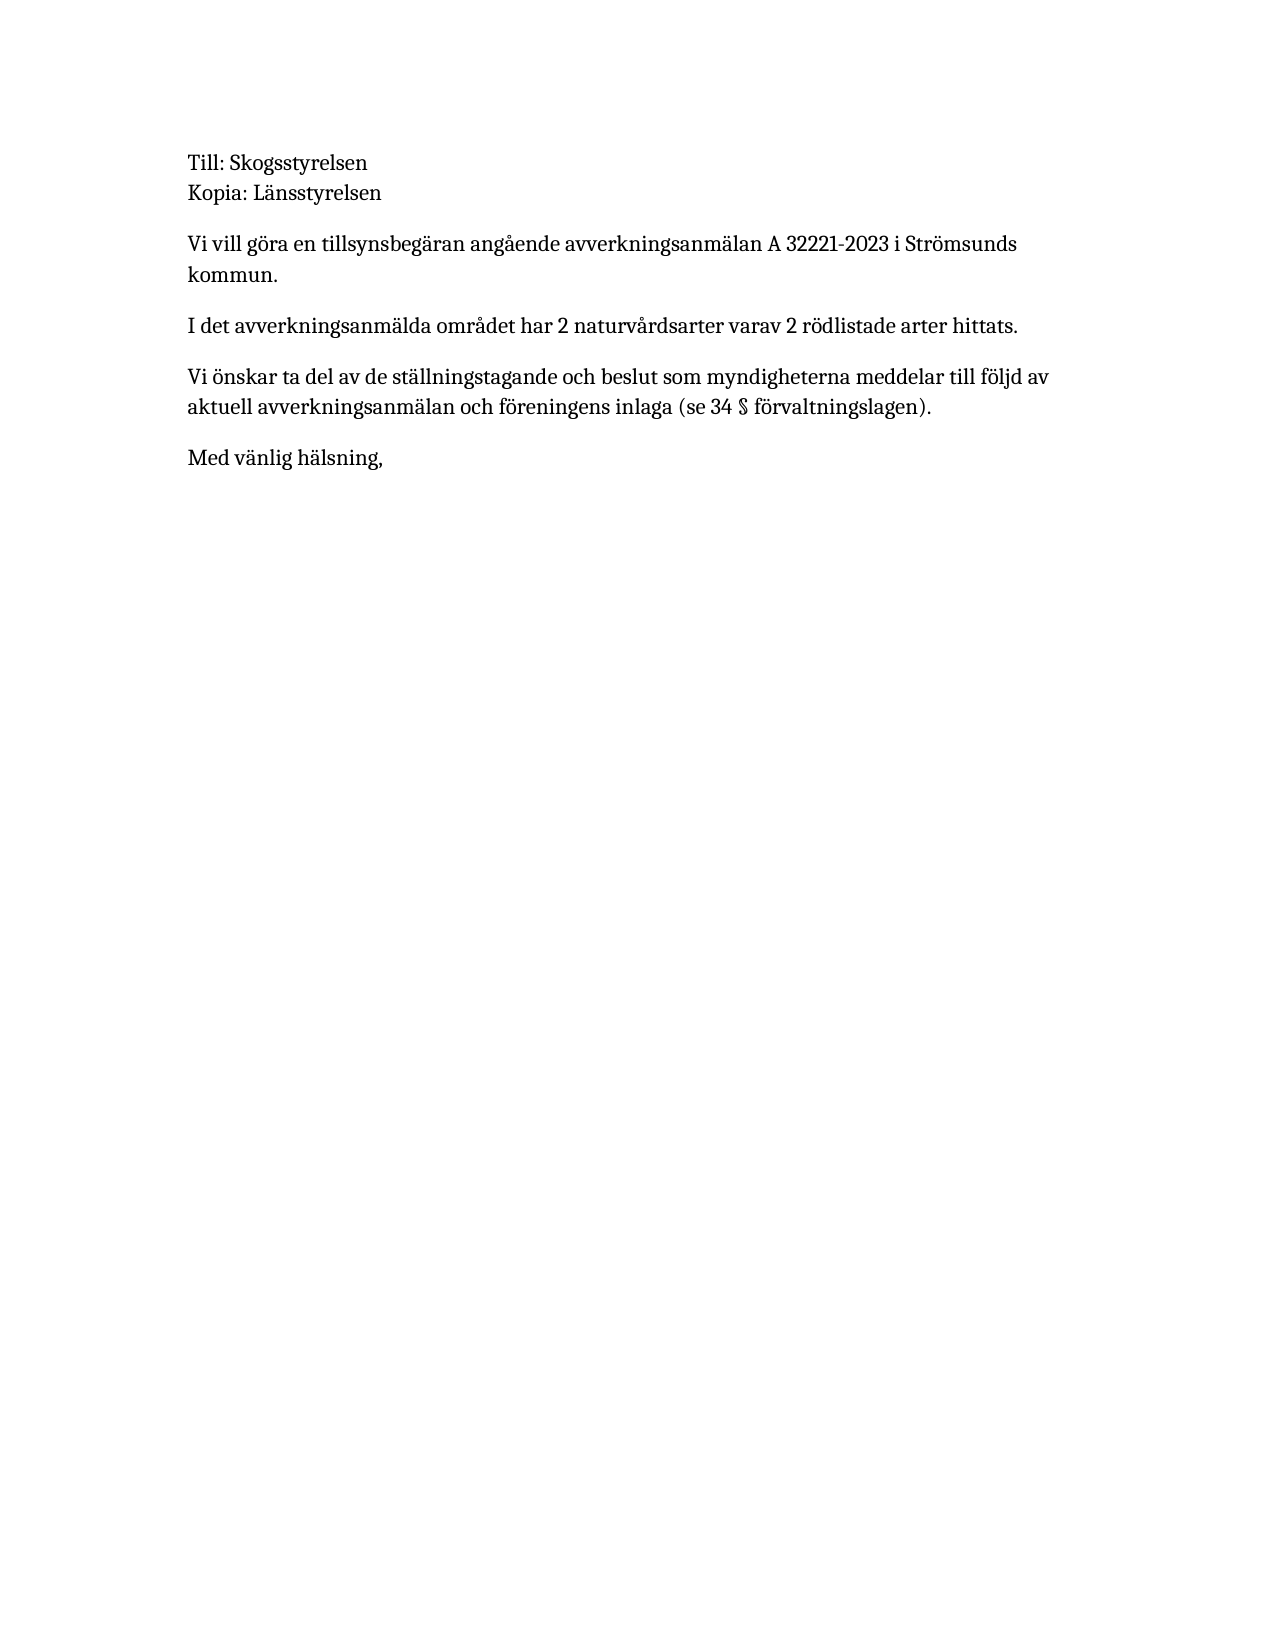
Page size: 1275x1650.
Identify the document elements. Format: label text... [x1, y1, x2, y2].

text Till: Skogsstyrelsen Kopia: Länsstyrelsen [187, 150, 1087, 207]
text Med vänlig hälsning, [187, 445, 1087, 501]
text I det avverkningsanmälda området har 2 naturvårdsarter varav 2 rödlistade arter hittats. [187, 312, 1087, 339]
text Vi vill göra en tillsynsbegäran angående avverkningsanmälan A 32221-2023 i Strömsunds kommun. [187, 231, 1087, 288]
text Vi önskar ta del av de ställningstagande och beslut som myndigheterna meddelar till följd av aktuell avverkningsanmälan och föreningens inlaga (se 34 § förvaltningslagen). [187, 363, 1087, 420]
